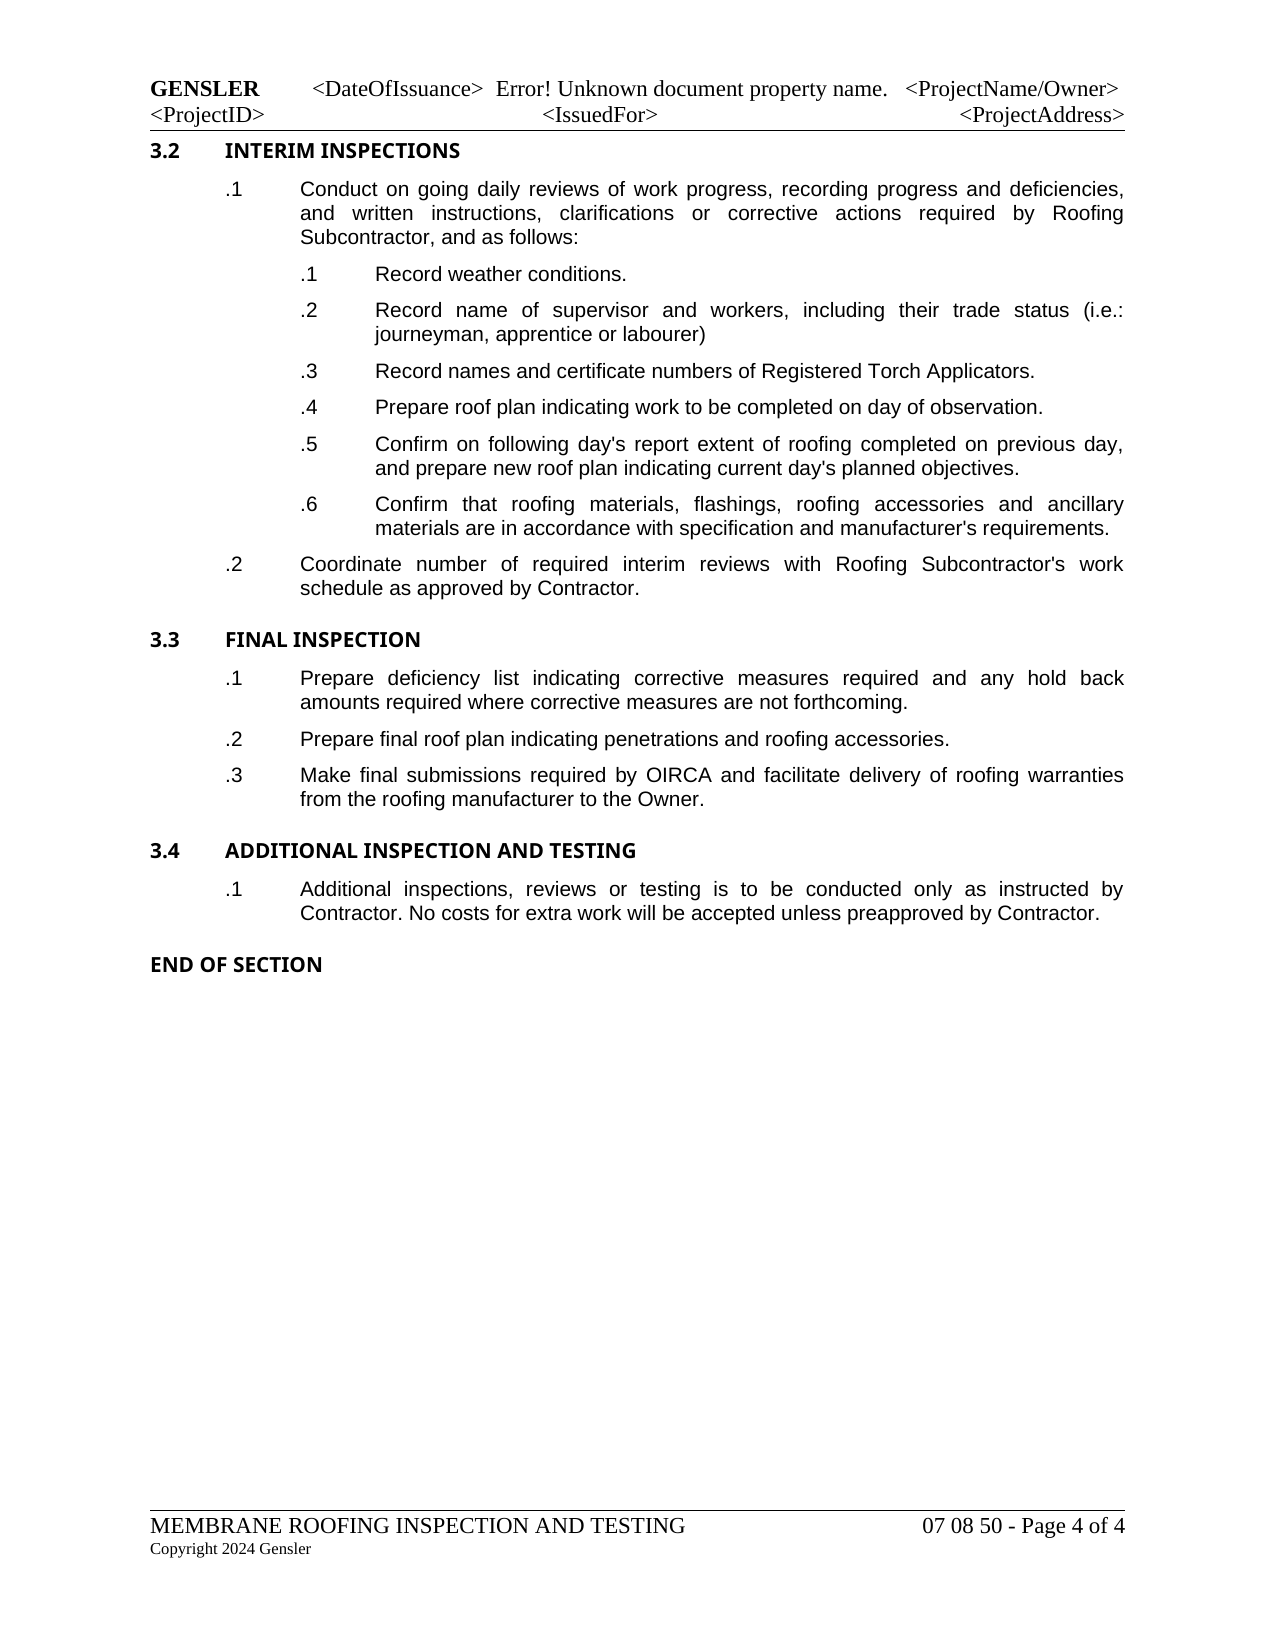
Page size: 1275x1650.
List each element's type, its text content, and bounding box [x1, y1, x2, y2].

list Confirm that roofing materials, flashings, roofing accessories and ancillary materials are in accordance with specification and manufacturer's requirements. [300, 492, 1125, 540]
list Record weather conditions. [300, 262, 1125, 286]
list interim inspections [150, 136, 1125, 165]
list Confirm on following day's report extent of roofing completed on previous day, and prepare new roof plan indicating current day's planned objectives. [300, 431, 1125, 479]
list Prepare final roof plan indicating penetrations and roofing accessories. [225, 726, 1125, 750]
title END OF SECTION [150, 950, 1125, 978]
list ADDITIONAL INSPECTION AND TESTING [150, 836, 1125, 864]
list final inspection [150, 625, 1125, 653]
list Conduct on going daily reviews of work progress, recording progress and deficiencies, and written instructions, clarifications or corrective actions required by Roofing Subcontractor, and as follows: [225, 177, 1125, 249]
list Prepare roof plan indicating work to be completed on day of observation. [300, 395, 1125, 419]
list Make final submissions required by OIRCA and facilitate delivery of roofing warranties from the roofing manufacturer to the Owner. [225, 763, 1125, 811]
list Prepare deficiency list indicating corrective measures required and any hold back amounts required where corrective measures are not forthcoming. [225, 666, 1125, 714]
list Record names and certificate numbers of Registered Torch Applicators. [300, 358, 1125, 382]
list Coordinate number of required interim reviews with Roofing Subcontractor's work schedule as approved by Contractor. [225, 552, 1125, 600]
list Record name of supervisor and workers, including their trade status (i.e.: journeyman, apprentice or labourer) [300, 298, 1125, 346]
list Additional inspections, reviews or testing is to be conducted only as instructed by Contractor. No costs for extra work will be accepted unless preapproved by Contractor. [225, 877, 1125, 925]
